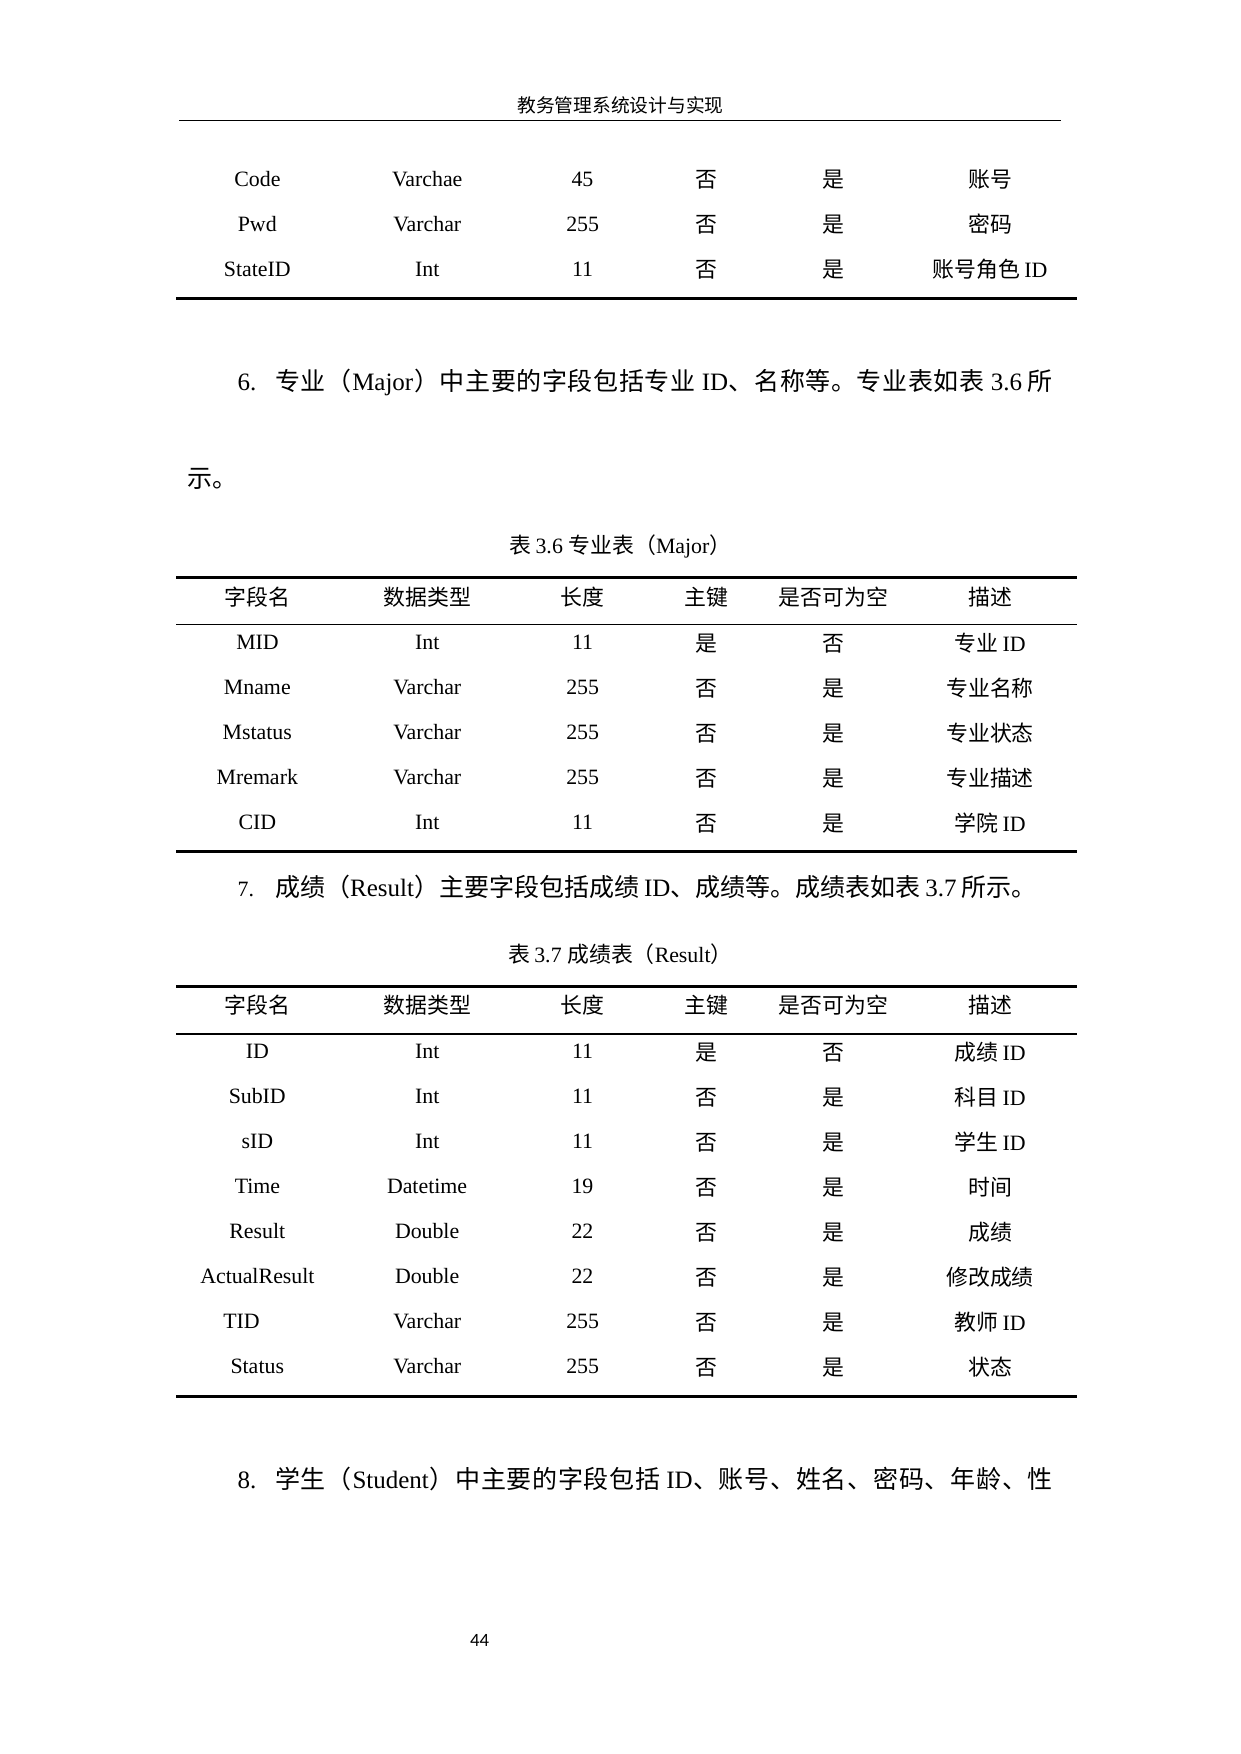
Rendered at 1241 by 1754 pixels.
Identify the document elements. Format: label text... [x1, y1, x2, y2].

table_cell Mremark [176, 760, 338, 805]
table_cell 255 [516, 760, 649, 805]
table_cell 专业ID [903, 625, 1077, 670]
table_cell 专业描述 [903, 760, 1077, 805]
table_cell Pwd [176, 207, 338, 252]
table_cell 11 [516, 1125, 649, 1170]
table_header 字段名 [176, 579, 338, 624]
table_cell Varchar [338, 760, 516, 805]
table_cell 状态 [903, 1350, 1077, 1395]
table_cell Varchar [338, 1350, 516, 1395]
table_cell Mstatus [176, 715, 338, 760]
table_cell 是 [764, 715, 902, 760]
table_cell 255 [516, 670, 649, 715]
table_header 数据类型 [338, 579, 516, 624]
table_cell Varchar [338, 715, 516, 760]
table_cell 是 [764, 1215, 902, 1260]
table_cell 是 [764, 670, 902, 715]
table_cell 是 [764, 760, 902, 805]
table_cell 修改成绩 [903, 1260, 1077, 1305]
table_cell 是 [764, 1080, 902, 1125]
table_cell Int [338, 805, 516, 850]
table_cell 11 [516, 625, 649, 670]
table_header 主键 [649, 988, 764, 1033]
table_cell 否 [649, 1125, 764, 1170]
table_cell 否 [649, 252, 764, 297]
table_cell sID [176, 1125, 338, 1170]
table_cell 账号角色ID [903, 252, 1077, 297]
table_cell Int [338, 1080, 516, 1125]
table_cell 否 [649, 760, 764, 805]
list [187, 1445, 1053, 1510]
table_header 描述 [903, 579, 1077, 624]
table_cell Int [338, 1035, 516, 1080]
table_cell 学生ID [903, 1125, 1077, 1170]
table_cell 否 [764, 1035, 902, 1080]
text 表3.6 专业表（Major） [187, 528, 1053, 560]
table_cell 否 [649, 207, 764, 252]
table_cell 是 [649, 1035, 764, 1080]
table_cell ActualResult [176, 1260, 338, 1305]
table_cell Varchae [338, 162, 516, 207]
table_cell 密码 [903, 207, 1077, 252]
table_cell 否 [649, 162, 764, 207]
table_cell 教师ID [903, 1305, 1077, 1350]
table_cell Time [176, 1170, 338, 1215]
table_cell StateID [176, 252, 338, 297]
table_cell Mname [176, 670, 338, 715]
table_cell 11 [516, 1080, 649, 1125]
table_header 描述 [903, 988, 1077, 1033]
table_header 字段名 [176, 988, 338, 1033]
table_cell Code [176, 162, 338, 207]
table_cell 成绩 [903, 1215, 1077, 1260]
table_cell 255 [516, 715, 649, 760]
table_cell ID [176, 1035, 338, 1080]
table_cell 22 [516, 1260, 649, 1305]
table_cell 是 [764, 1125, 902, 1170]
table_cell Varchar [338, 1305, 516, 1350]
table_cell 是 [764, 162, 902, 207]
table_cell 45 [516, 162, 649, 207]
table_cell 11 [516, 252, 649, 297]
table_cell MID [176, 625, 338, 670]
table_cell 成绩ID [903, 1035, 1077, 1080]
table_cell 否 [649, 715, 764, 760]
table_cell 否 [649, 1215, 764, 1260]
table_cell 是 [764, 252, 902, 297]
table_header 是否可为空 [764, 988, 902, 1033]
table_cell 是 [764, 1350, 902, 1395]
table_cell Varchar [338, 670, 516, 715]
table_header 主键 [649, 579, 764, 624]
table_cell 否 [649, 1305, 764, 1350]
table_cell 科目ID [903, 1080, 1077, 1125]
table_header 长度 [516, 988, 649, 1033]
table_cell 11 [516, 1035, 649, 1080]
table_cell 是 [764, 805, 902, 850]
table_cell 11 [516, 805, 649, 850]
table_cell 是 [764, 207, 902, 252]
table_cell Double [338, 1215, 516, 1260]
table_cell Int [338, 252, 516, 297]
table_cell Result [176, 1215, 338, 1260]
table_cell 否 [649, 1170, 764, 1215]
table_cell 是 [649, 625, 764, 670]
table_cell 专业状态 [903, 715, 1077, 760]
table_cell 255 [516, 1350, 649, 1395]
table_cell 专业名称 [903, 670, 1077, 715]
table_cell 255 [516, 207, 649, 252]
text 表3.7 成绩表（Result） [187, 936, 1053, 969]
table_cell SubID [176, 1080, 338, 1125]
table_cell 学院ID [903, 805, 1077, 850]
table_cell 19 [516, 1170, 649, 1215]
table_cell 否 [764, 625, 902, 670]
table_cell 否 [649, 1350, 764, 1395]
table_cell 是 [764, 1305, 902, 1350]
table_cell Double [338, 1260, 516, 1305]
table_cell TID [176, 1305, 338, 1350]
table_cell 时间 [903, 1170, 1077, 1215]
list 成绩（Result）主要字段包括成绩ID、成绩等。成绩表如表3.7所示。 [187, 853, 1053, 918]
table_cell 否 [649, 805, 764, 850]
table_cell 22 [516, 1215, 649, 1260]
table_cell Datetime [338, 1170, 516, 1215]
table_cell 否 [649, 1260, 764, 1305]
table_cell Status [176, 1350, 338, 1395]
table_header 是否可为空 [764, 579, 902, 624]
table_header 长度 [516, 579, 649, 624]
table_cell 是 [764, 1260, 902, 1305]
table_cell CID [176, 805, 338, 850]
table_cell 否 [649, 670, 764, 715]
table_header 数据类型 [338, 988, 516, 1033]
table_cell 是 [764, 1170, 902, 1215]
table_cell Int [338, 625, 516, 670]
table_cell 否 [649, 1080, 764, 1125]
table_cell 255 [516, 1305, 649, 1350]
table_cell Varchar [338, 207, 516, 252]
table_cell Int [338, 1125, 516, 1170]
list 专业（Major）中主要的字段包括专业ID、名称等。专业表如表3.6所示。 [187, 347, 1053, 509]
table_cell 账号 [903, 162, 1077, 207]
